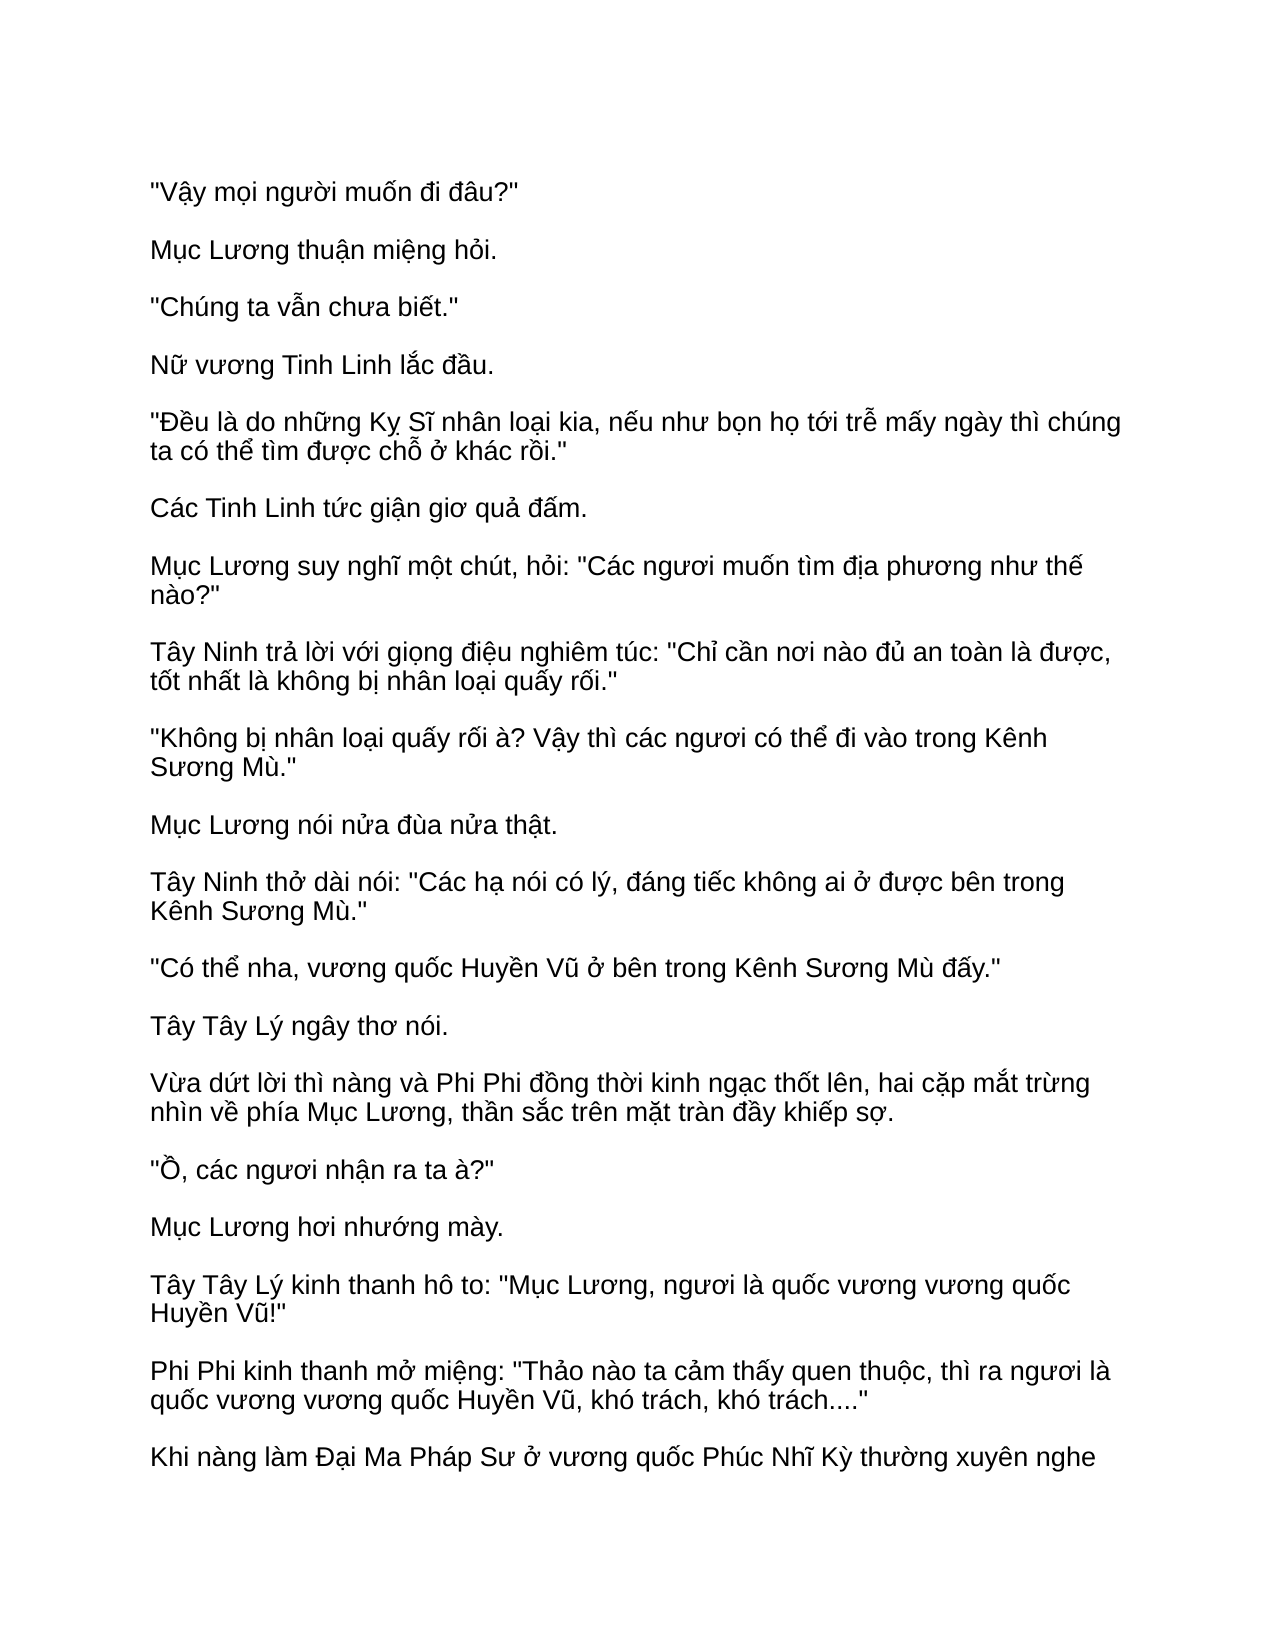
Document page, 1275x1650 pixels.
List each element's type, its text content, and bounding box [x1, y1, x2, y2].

text Vừa dứt lời thì nàng và Phi Phi đồng thời kinh ngạc thốt lên, hai cặp mắt trừng nhìn về phía Mục Lương, thần sắc trên mặt tràn đầy khiếp sợ. [150, 1070, 1125, 1127]
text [150, 1444, 1125, 1472]
text Tây Ninh trả lời với giọng điệu nghiêm túc: "Chỉ cần nơi nào đủ an toàn là được, tốt nhất là không bị nhân loại quấy rối." [150, 639, 1125, 696]
text Tây Tây Lý kinh thanh hô to: "Mục Lương, ngươi là quốc vương vương quốc Huyền Vũ!" [150, 1271, 1125, 1329]
text Tây Ninh thở dài nói: "Các hạ nói có lý, đáng tiếc không ai ở được bên trong Kênh Sương Mù." [150, 869, 1125, 926]
text Nữ vương Tinh Linh lắc đầu. [150, 351, 1125, 380]
text "Có thể nha, vương quốc Huyền Vũ ở bên trong Kênh Sương Mù đấy." [150, 955, 1125, 984]
text "Ồ, các ngươi nhận ra ta à?" [150, 1156, 1125, 1185]
text "Chúng ta vẫn chưa biết." [150, 294, 1125, 322]
text Tây Tây Lý ngây thơ nói. [150, 1012, 1125, 1041]
text "Không bị nhân loại quấy rối à? Vậy thì các ngươi có thể đi vào trong Kênh Sương Mù." [150, 725, 1125, 782]
text Mục Lương suy nghĩ một chút, hỏi: "Các ngươi muốn tìm địa phương như thế nào?" [150, 552, 1125, 610]
text Mục Lương thuận miệng hỏi. [150, 236, 1125, 265]
text Mục Lương nói nửa đùa nửa thật. [150, 811, 1125, 840]
text Mục Lương hơi nhướng mày. [150, 1214, 1125, 1242]
text "Đều là do những Kỵ Sĩ nhân loại kia, nếu như bọn họ tới trễ mấy ngày thì chúng ta có thể tìm được chỗ ở khác rồi." [150, 409, 1125, 466]
text Các Tinh Linh tức giận giơ quả đấm. [150, 495, 1125, 524]
text Phi Phi kinh thanh mở miệng: "Thảo nào ta cảm thấy quen thuộc, thì ra ngươi là quốc vương vương quốc Huyền Vũ, khó trách, khó trách...." [150, 1357, 1125, 1415]
text "Vậy mọi người muốn đi đâu?" [150, 179, 1125, 207]
